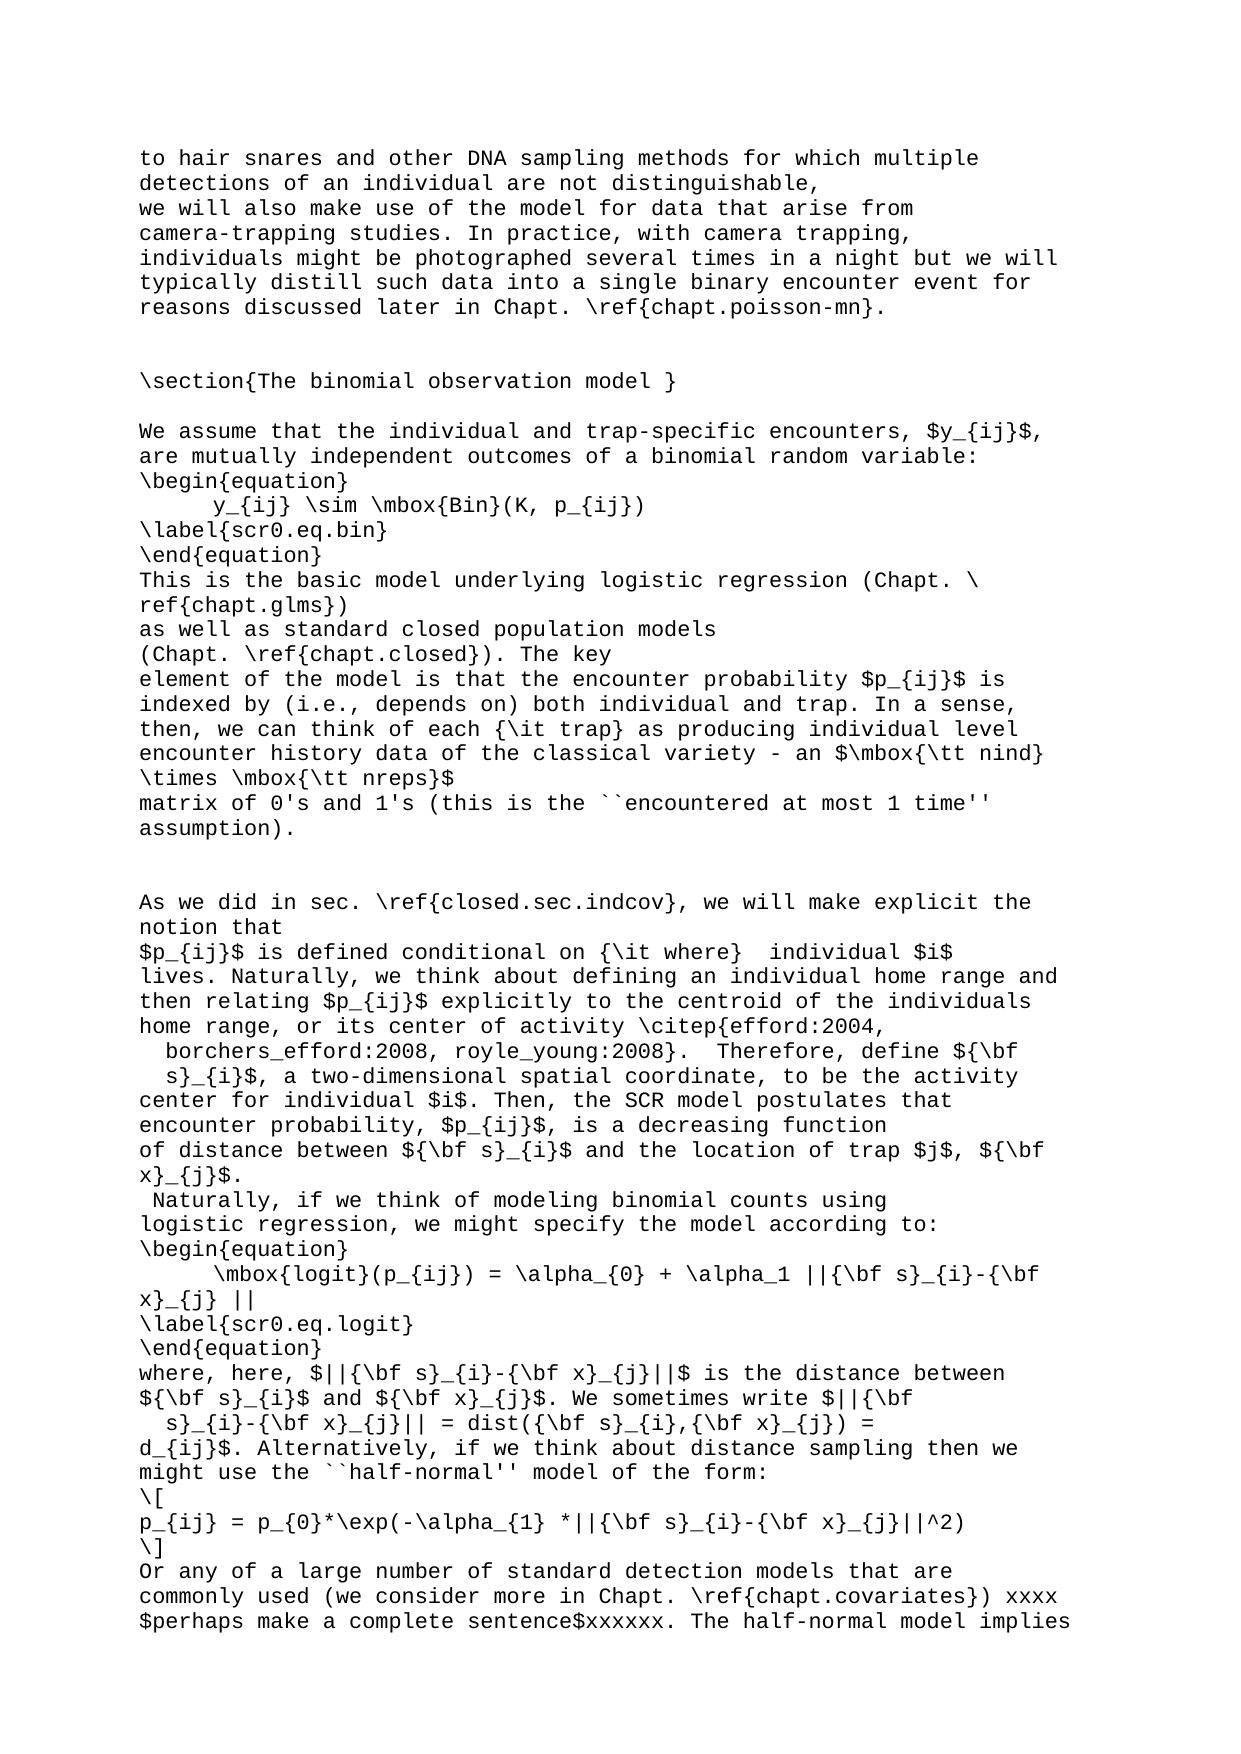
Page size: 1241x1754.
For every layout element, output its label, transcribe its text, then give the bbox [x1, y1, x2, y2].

text We assume that the individual and trap-specific encounters, $y_{ij}$, [139, 420, 1101, 445]
text Naturally, if we think of modeling binomial counts using [139, 1189, 1101, 1214]
text \mbox{logit}(p_{ij}) = \alpha_{0} + \alpha_1 ||{\bf s}_{i}-{\bf x}_{j} || [139, 1263, 1101, 1313]
text reasons discussed later in Chapt. \ref{chapt.poisson-mn}. [139, 296, 1101, 321]
text d_{ij}$. Alternatively, if we think about distance sampling then we [139, 1437, 1101, 1462]
text \] [139, 1536, 1101, 1561]
text This is the basic model underlying logistic regression (Chapt. \ref{chapt.glms}) [139, 569, 1101, 619]
text \section{The binomial observation model } [139, 371, 1101, 396]
text logistic regression, we might specify the model according to: [139, 1214, 1101, 1238]
text \begin{equation} [139, 470, 1101, 495]
text individuals might be photographed several times in a night but we will [139, 247, 1101, 272]
text \[ [139, 1486, 1101, 1511]
text camera-trapping studies. In practice, with camera trapping, [139, 222, 1101, 247]
text as well as standard closed population models [139, 619, 1101, 643]
text (Chapt. \ref{chapt.closed}). The key [139, 643, 1101, 668]
text \end{equation} [139, 1338, 1101, 1362]
text detections of an individual are not distinguishable, [139, 172, 1101, 197]
text encounter history data of the classical variety - an $\mbox{\tt nind} [139, 743, 1101, 767]
text commonly used (we consider more in Chapt. \ref{chapt.covariates}) xxxx $perhaps make a complete sentence$xxxxxx. The half-normal model implies [139, 1586, 1101, 1635]
text y_{ij} \sim \mbox{Bin}(K, p_{ij}) [139, 495, 1101, 519]
text where, here, $||{\bf s}_{i}-{\bf x}_{j}||$ is the distance between [139, 1362, 1101, 1387]
text s}_{i}$, a two-dimensional spatial coordinate, to be the activity [139, 1065, 1101, 1090]
text \label{scr0.eq.logit} [139, 1313, 1101, 1338]
text s}_{i}-{\bf x}_{j}|| = dist({\bf s}_{i},{\bf x}_{j}) = [139, 1412, 1101, 1437]
text \begin{equation} [139, 1238, 1101, 1263]
text $p_{ij}$ is defined conditional on {\it where} individual $i$ [139, 941, 1101, 966]
text As we did in sec. \ref{closed.sec.indcov}, we will make explicit the notion that [139, 891, 1101, 941]
text assumption). [139, 817, 1101, 842]
text \end{equation} [139, 544, 1101, 569]
text matrix of 0's and 1's (this is the ``encountered at most 1 time'' [139, 792, 1101, 817]
text element of the model is that the encounter probability $p_{ij}$ is [139, 668, 1101, 693]
text then relating $p_{ij}$ explicitly to the centroid of the individuals [139, 991, 1101, 1015]
text p_{ij} = p_{0}*\exp(-\alpha_{1} *||{\bf s}_{i}-{\bf x}_{j}||^2) [139, 1511, 1101, 1536]
text then, we can think of each {\it trap} as producing individual level [139, 718, 1101, 743]
text center for individual $i$. Then, the SCR model postulates that [139, 1090, 1101, 1114]
text typically distill such data into a single binary encounter event for [139, 272, 1101, 296]
text \times \mbox{\tt nreps}$ [139, 767, 1101, 792]
text borchers_efford:2008, royle_young:2008}. Therefore, define ${\bf [139, 1040, 1101, 1065]
text encounter probability, $p_{ij}$, is a decreasing function [139, 1114, 1101, 1139]
text Or any of a large number of standard detection models that are [139, 1561, 1101, 1586]
text lives. Naturally, we think about defining an individual home range and [139, 966, 1101, 991]
text \label{scr0.eq.bin} [139, 519, 1101, 544]
text ${\bf s}_{i}$ and ${\bf x}_{j}$. We sometimes write $||{\bf [139, 1387, 1101, 1412]
text of distance between ${\bf s}_{i}$ and the location of trap $j$, ${\bf x}_{j}$. [139, 1139, 1101, 1189]
text we will also make use of the model for data that arise from [139, 197, 1101, 222]
text indexed by (i.e., depends on) both individual and trap. In a sense, [139, 693, 1101, 718]
text are mutually independent outcomes of a binomial random variable: [139, 445, 1101, 470]
text might use the ``half-normal'' model of the form: [139, 1462, 1101, 1486]
text to hair snares and other DNA sampling methods for which multiple [139, 148, 1101, 172]
text home range, or its center of activity \citep{efford:2004, [139, 1015, 1101, 1040]
